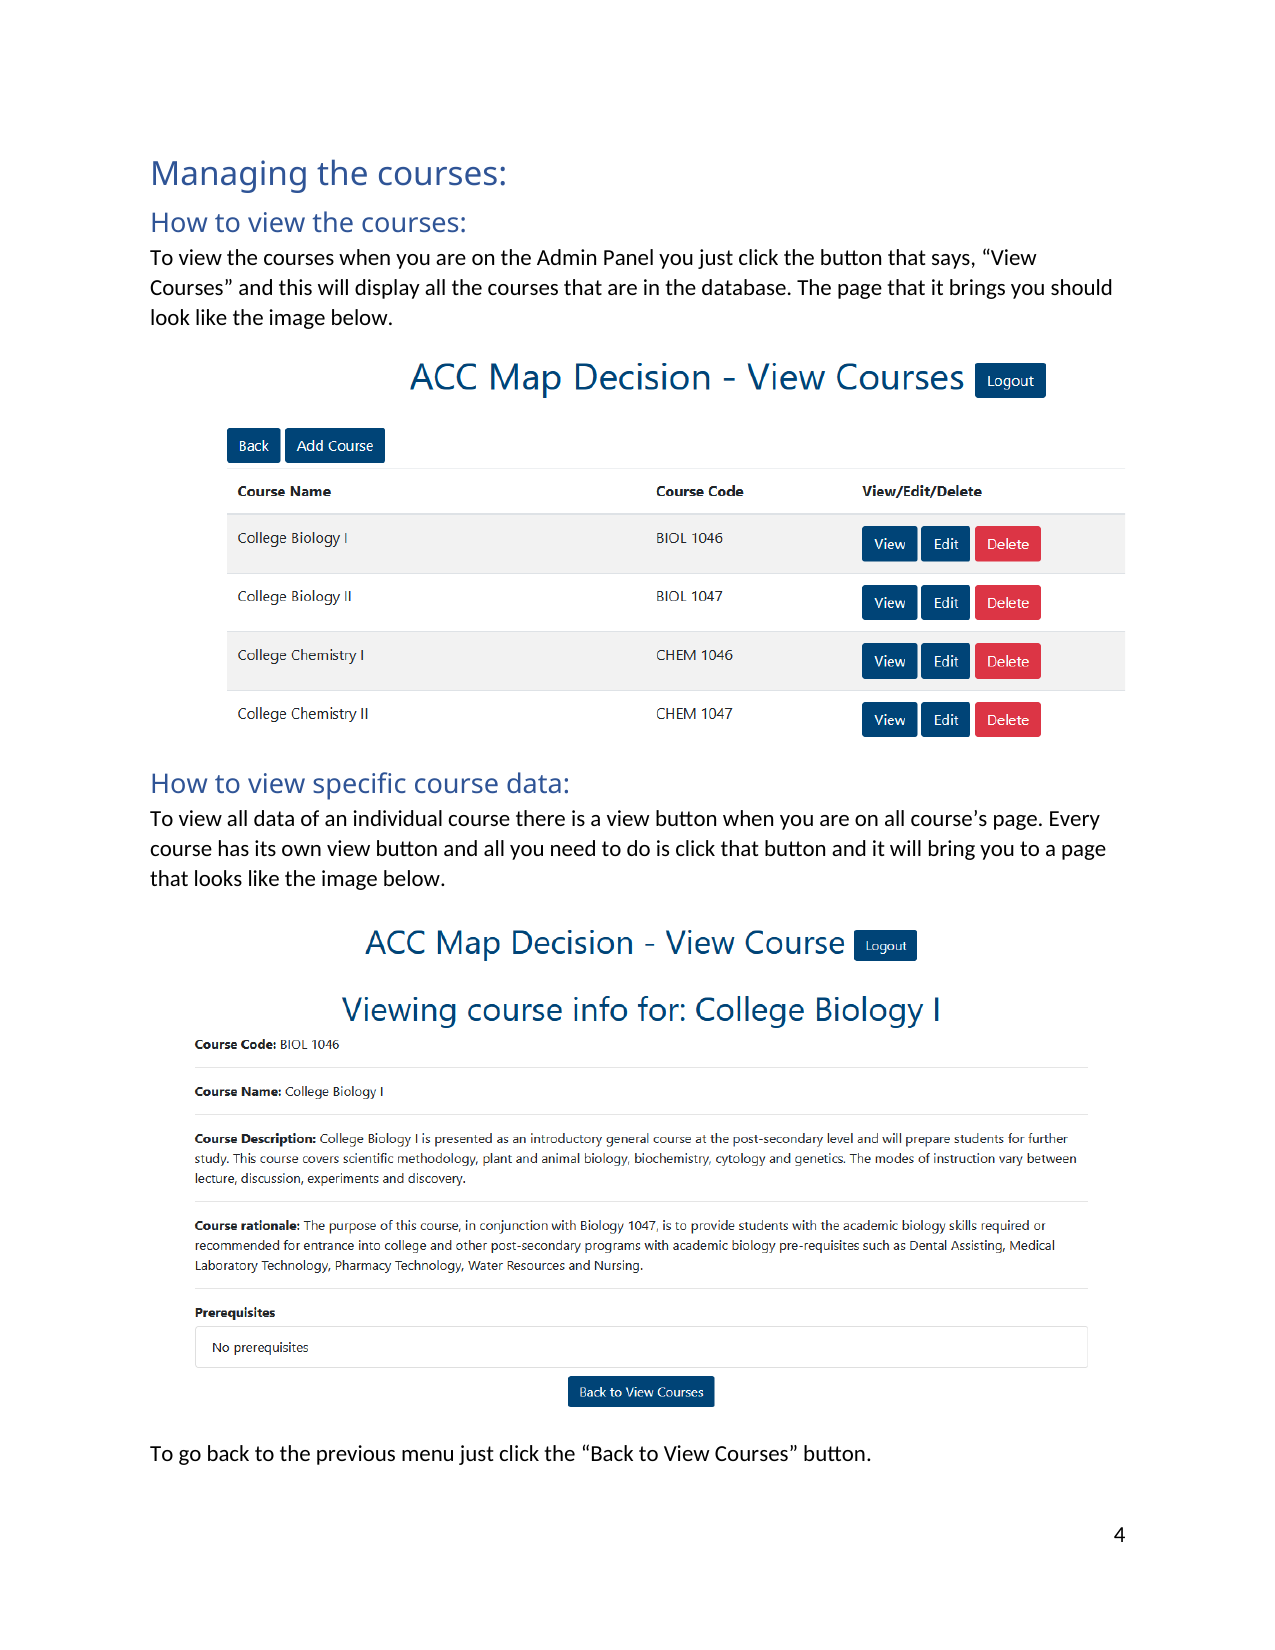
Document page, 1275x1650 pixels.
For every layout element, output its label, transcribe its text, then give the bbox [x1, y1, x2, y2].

subtitle How to view the courses: [150, 203, 1125, 240]
text To view the courses when you are on the Admin Panel you just click the button that says, “View Courses” and this will display all the courses that are in the database. The page that it brings you should look like the image below. [150, 243, 1125, 331]
text To go back to the previous menu just click the “Back to View Courses” button. [150, 1439, 1125, 1467]
picture [150, 911, 1125, 1421]
picture [150, 350, 1125, 746]
subtitle Managing the courses: [150, 150, 1125, 195]
subtitle How to view specific course data: [150, 764, 1125, 801]
text To view all data of an individual course there is a view button when you are on all course’s page. Every course has its own view button and all you need to do is click that button and it will bring you to a page that looks like the image below. [150, 804, 1125, 892]
